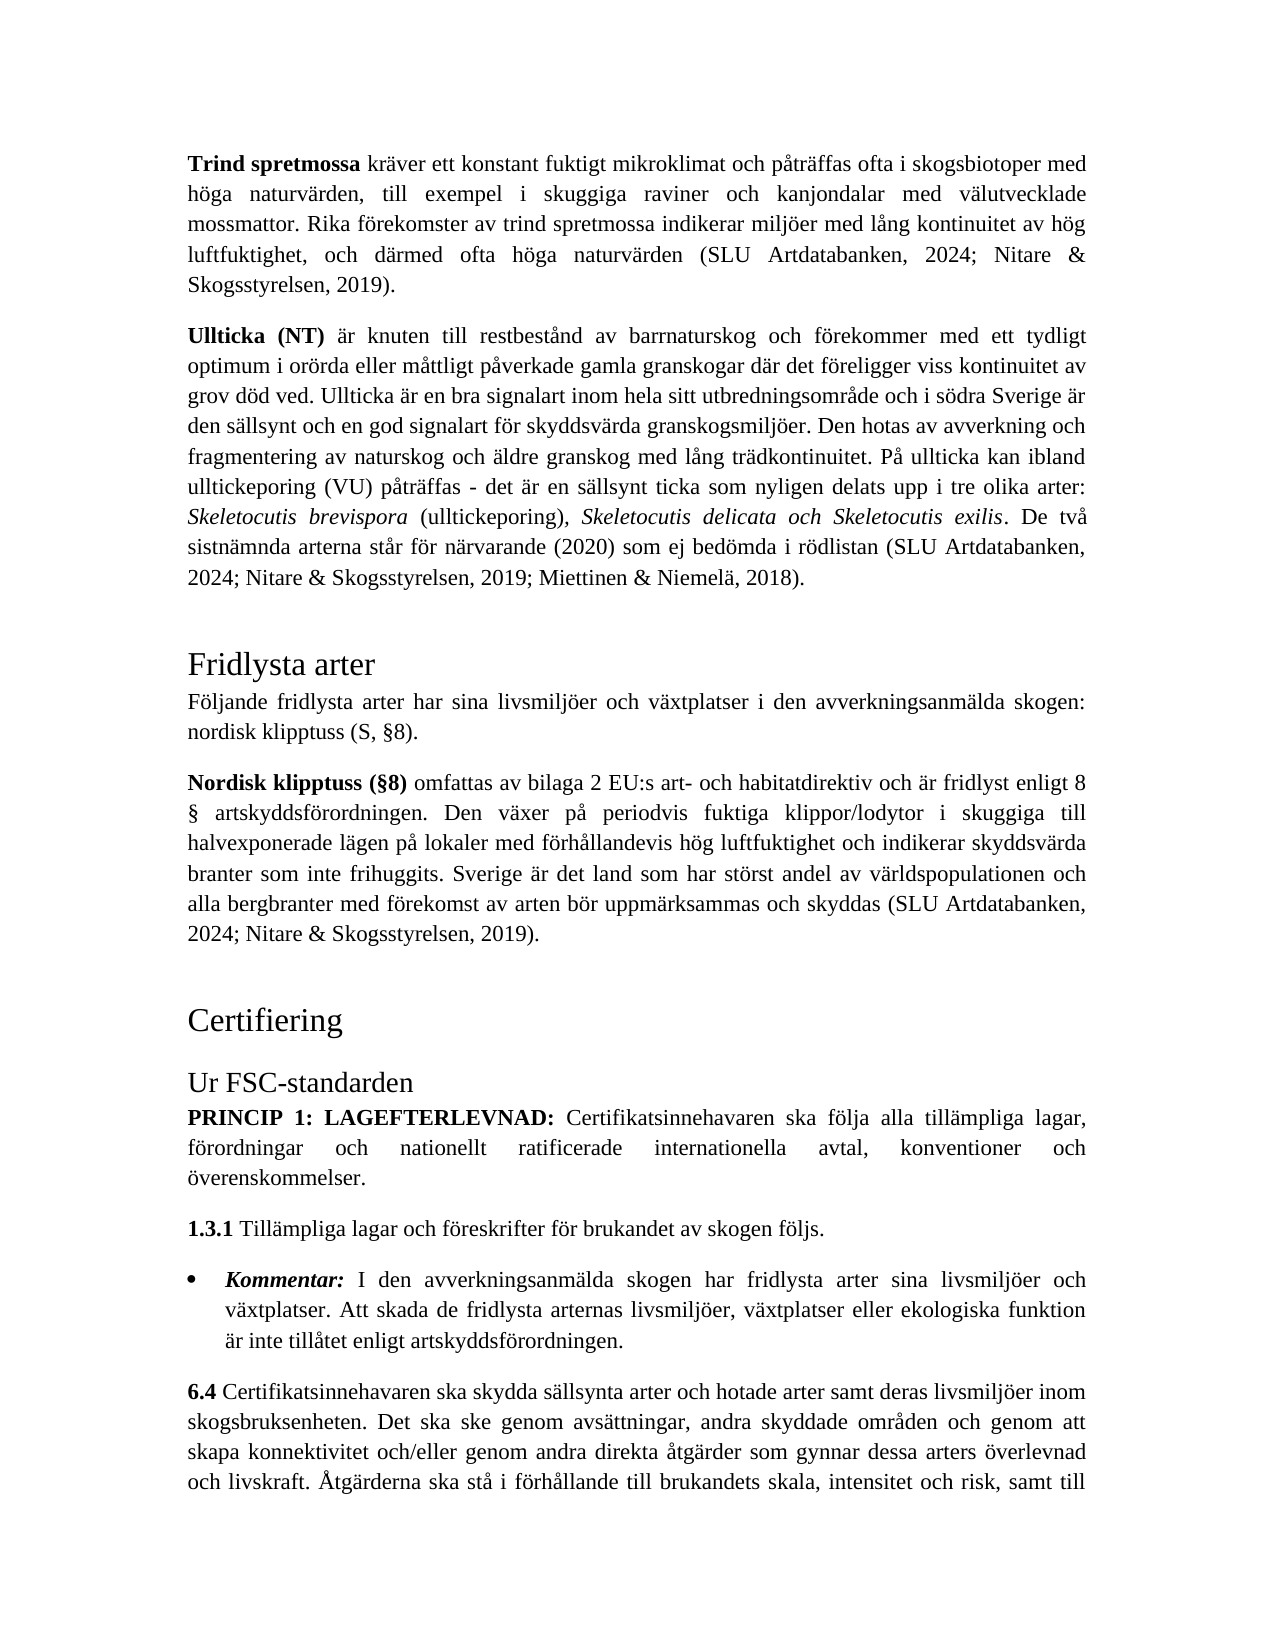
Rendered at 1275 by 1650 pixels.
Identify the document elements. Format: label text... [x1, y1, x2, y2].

text Följande fridlysta arter har sina livsmiljöer och växtplatser i den avverkningsanmälda skogen: nordisk klipptuss (S, §8). [187, 688, 1087, 744]
subtitle Certifiering [187, 1000, 1087, 1039]
subtitle Fridlysta arter [187, 644, 1087, 682]
text 1.3.1 Tillämpliga lagar och föreskrifter för brukandet av skogen följs. [187, 1215, 1087, 1242]
list Kommentar: I den avverkningsanmälda skogen har fridlysta arter sina livsmiljöer och växtplatser. Att skada de fridlysta arternas livsmiljöer, växtplatser eller ekologiska funktion är inte tillåtet enligt artskyddsförordningen. [187, 1266, 1087, 1353]
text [187, 1378, 1087, 1495]
text Ullticka (NT) är knuten till restbestånd av barrnaturskog och förekommer med ett tydligt optimum i orörda eller måttligt påverkade gamla granskogar där det föreligger viss kontinuitet av grov död ved. Ullticka är en bra signalart inom hela sitt utbredningsområde och i södra Sverige är den sällsynt och en god signalart för skyddsvärda granskogsmiljöer. Den hotas av avverkning och fragmentering av naturskog och äldre granskog med lång trädkontinuitet. På ullticka kan ibland ulltickeporing (VU) påträffas - det är en sällsynt ticka som nyligen delats upp i tre olika arter: Skeletocutis brevispora (ulltickeporing), Skeletocutis delicata och Skeletocutis exilis. De två sistnämnda arterna står för närvarande (2020) som ej bedömda i rödlistan (SLU Artdatabanken, 2024; Nitare & Skogsstyrelsen, 2019; Miettinen & Niemelä, 2018). [187, 322, 1087, 590]
text PRINCIP 1: LAGEFTERLEVNAD: Certifikatsinnehavaren ska följa alla tillämpliga lagar, förordningar och nationellt ratificerade internationella avtal, konventioner och överenskommelser. [187, 1104, 1087, 1191]
text Trind spretmossa kräver ett konstant fuktigt mikroklimat och påträffas ofta i skogsbiotoper med höga naturvärden, till exempel i skuggiga raviner och kanjondalar med välutvecklade mossmattor. Rika förekomster av trind spretmossa indikerar miljöer med lång kontinuitet av hög luftfuktighet, och därmed ofta höga naturvärden (SLU Artdatabanken, 2024; Nitare & Skogsstyrelsen, 2019). [187, 150, 1087, 297]
subtitle Ur FSC-standarden [187, 1065, 1087, 1099]
text Nordisk klipptuss (§8) omfattas av bilaga 2 EU:s art- och habitatdirektiv och är fridlyst enligt 8 § artskyddsförordningen. Den växer på periodvis fuktiga klippor/lodytor i skuggiga till halvexponerade lägen på lokaler med förhållandevis hög luftfuktighet och indikerar skyddsvärda branter som inte frihuggits. Sverige är det land som har störst andel av världspopulationen och alla bergbranter med förekomst av arten bör uppmärksammas och skyddas (SLU Artdatabanken, 2024; Nitare & Skogsstyrelsen, 2019). [187, 769, 1087, 946]
